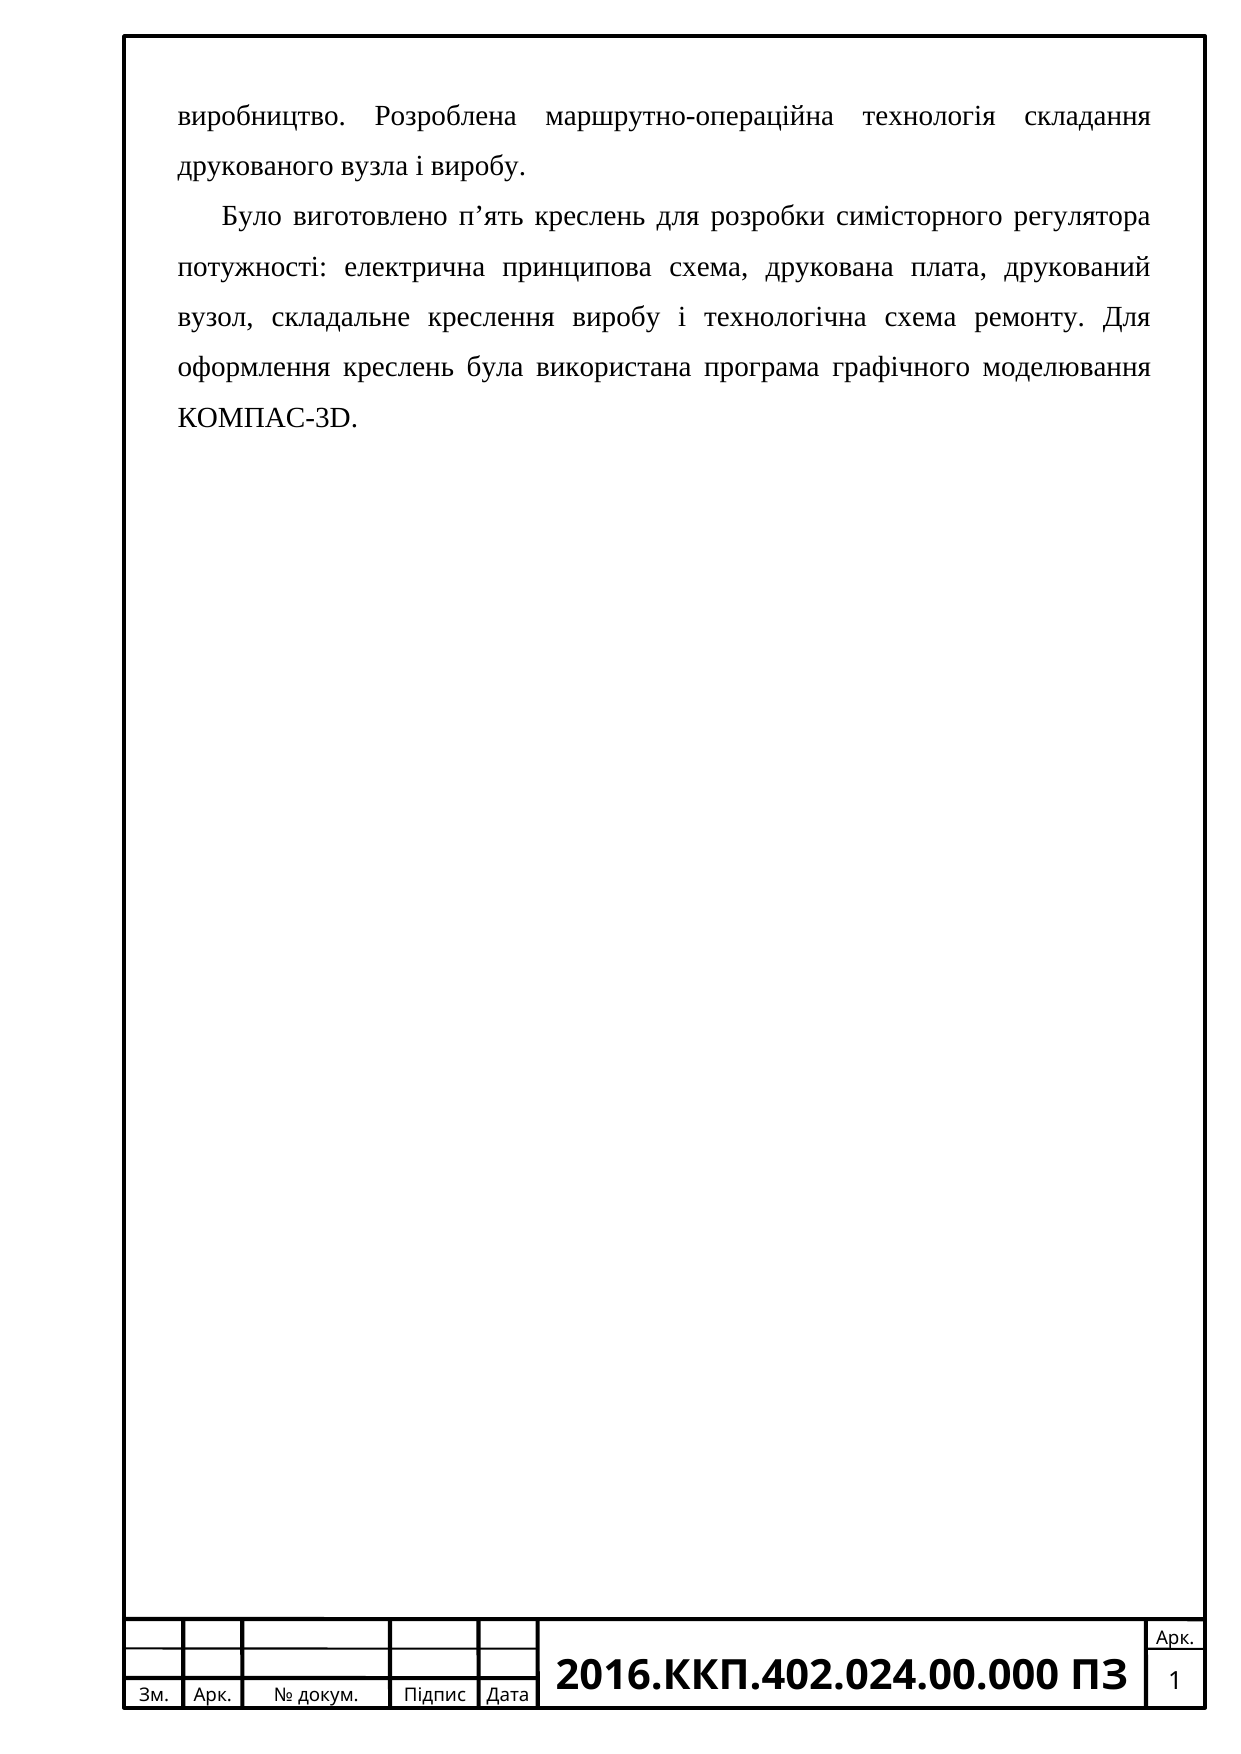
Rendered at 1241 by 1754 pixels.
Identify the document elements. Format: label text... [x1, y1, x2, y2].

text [177, 98, 1152, 182]
text Було виготовлено п’ять креслень для розробки симісторного регулятора потужності: електрична принципова схема, друкована плата, друкований вузол, складальне креслення виробу і технологічна схема ремонту. Для оформлення креслень була використана програма графічного моделювання КОМПАС-3D. [177, 198, 1152, 433]
